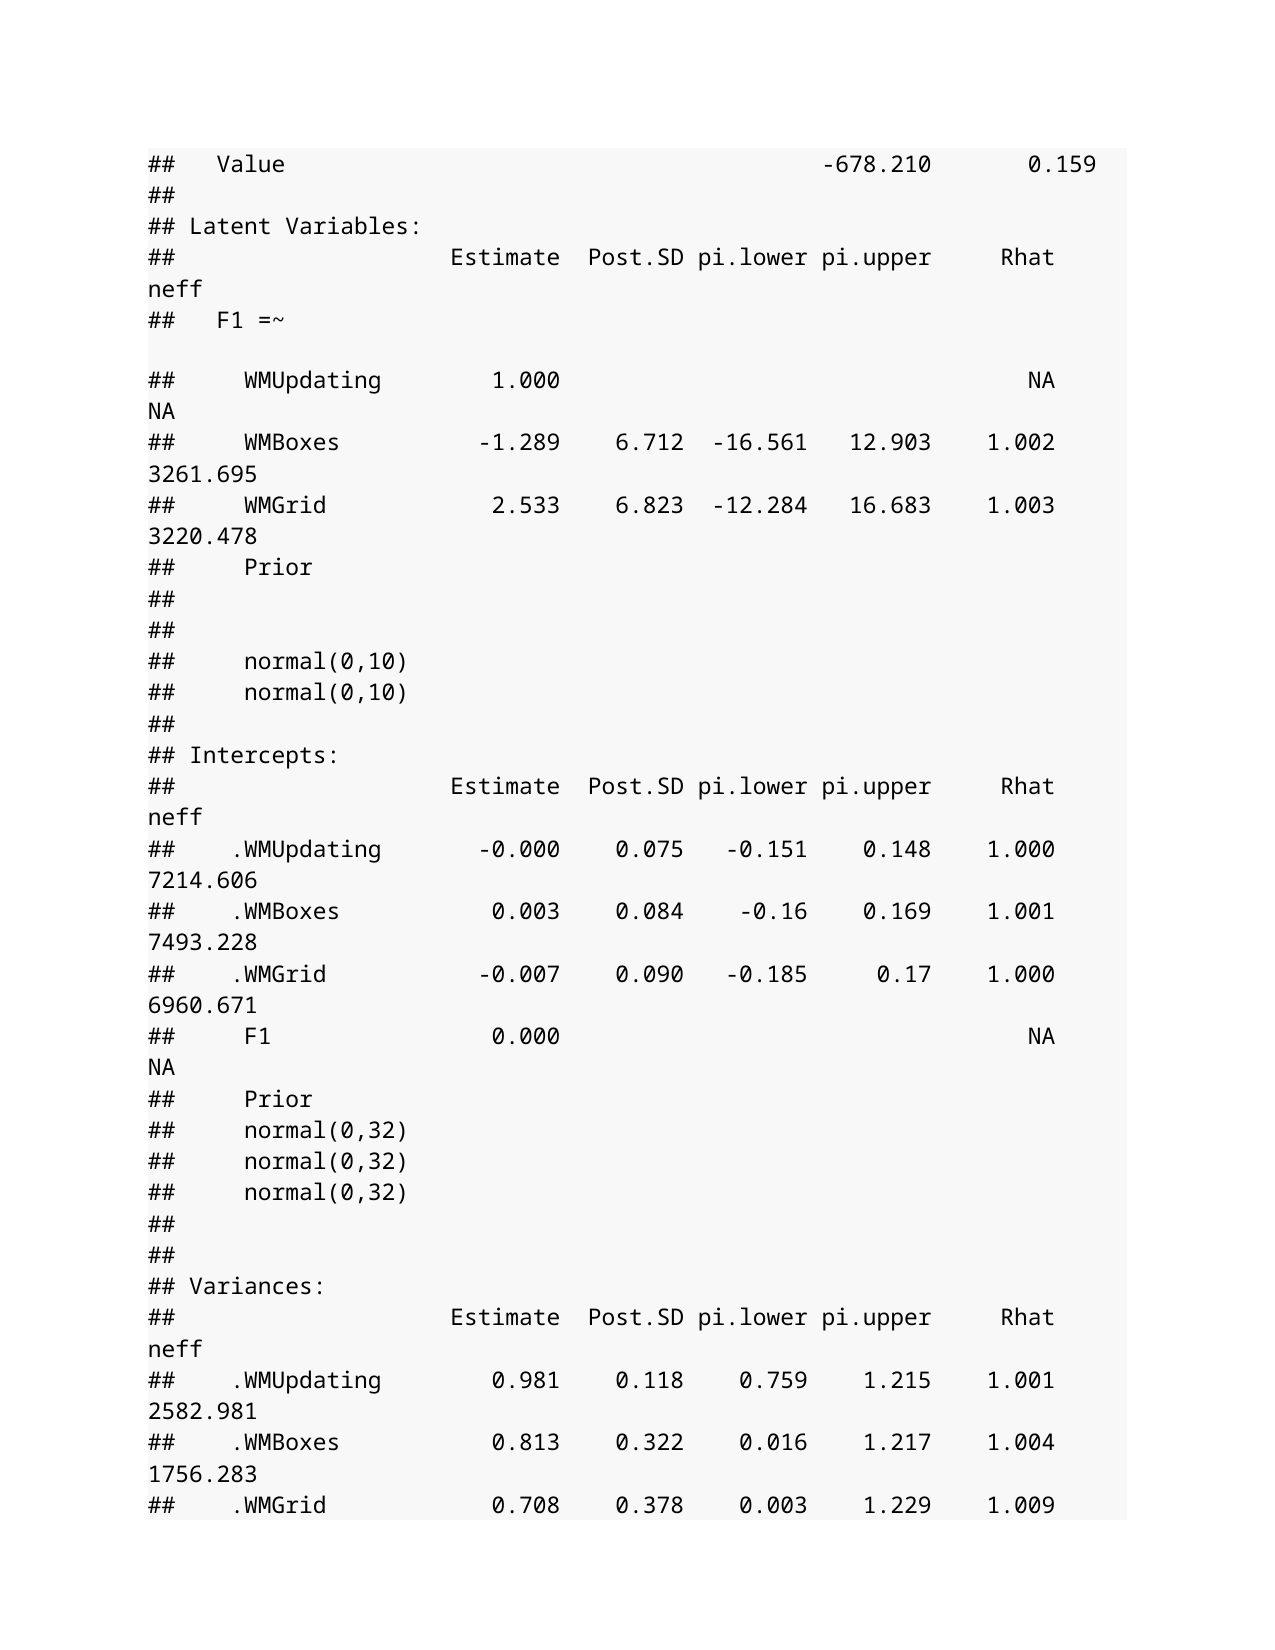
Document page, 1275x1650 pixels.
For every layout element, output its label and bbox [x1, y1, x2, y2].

text [148, 148, 1127, 1520]
